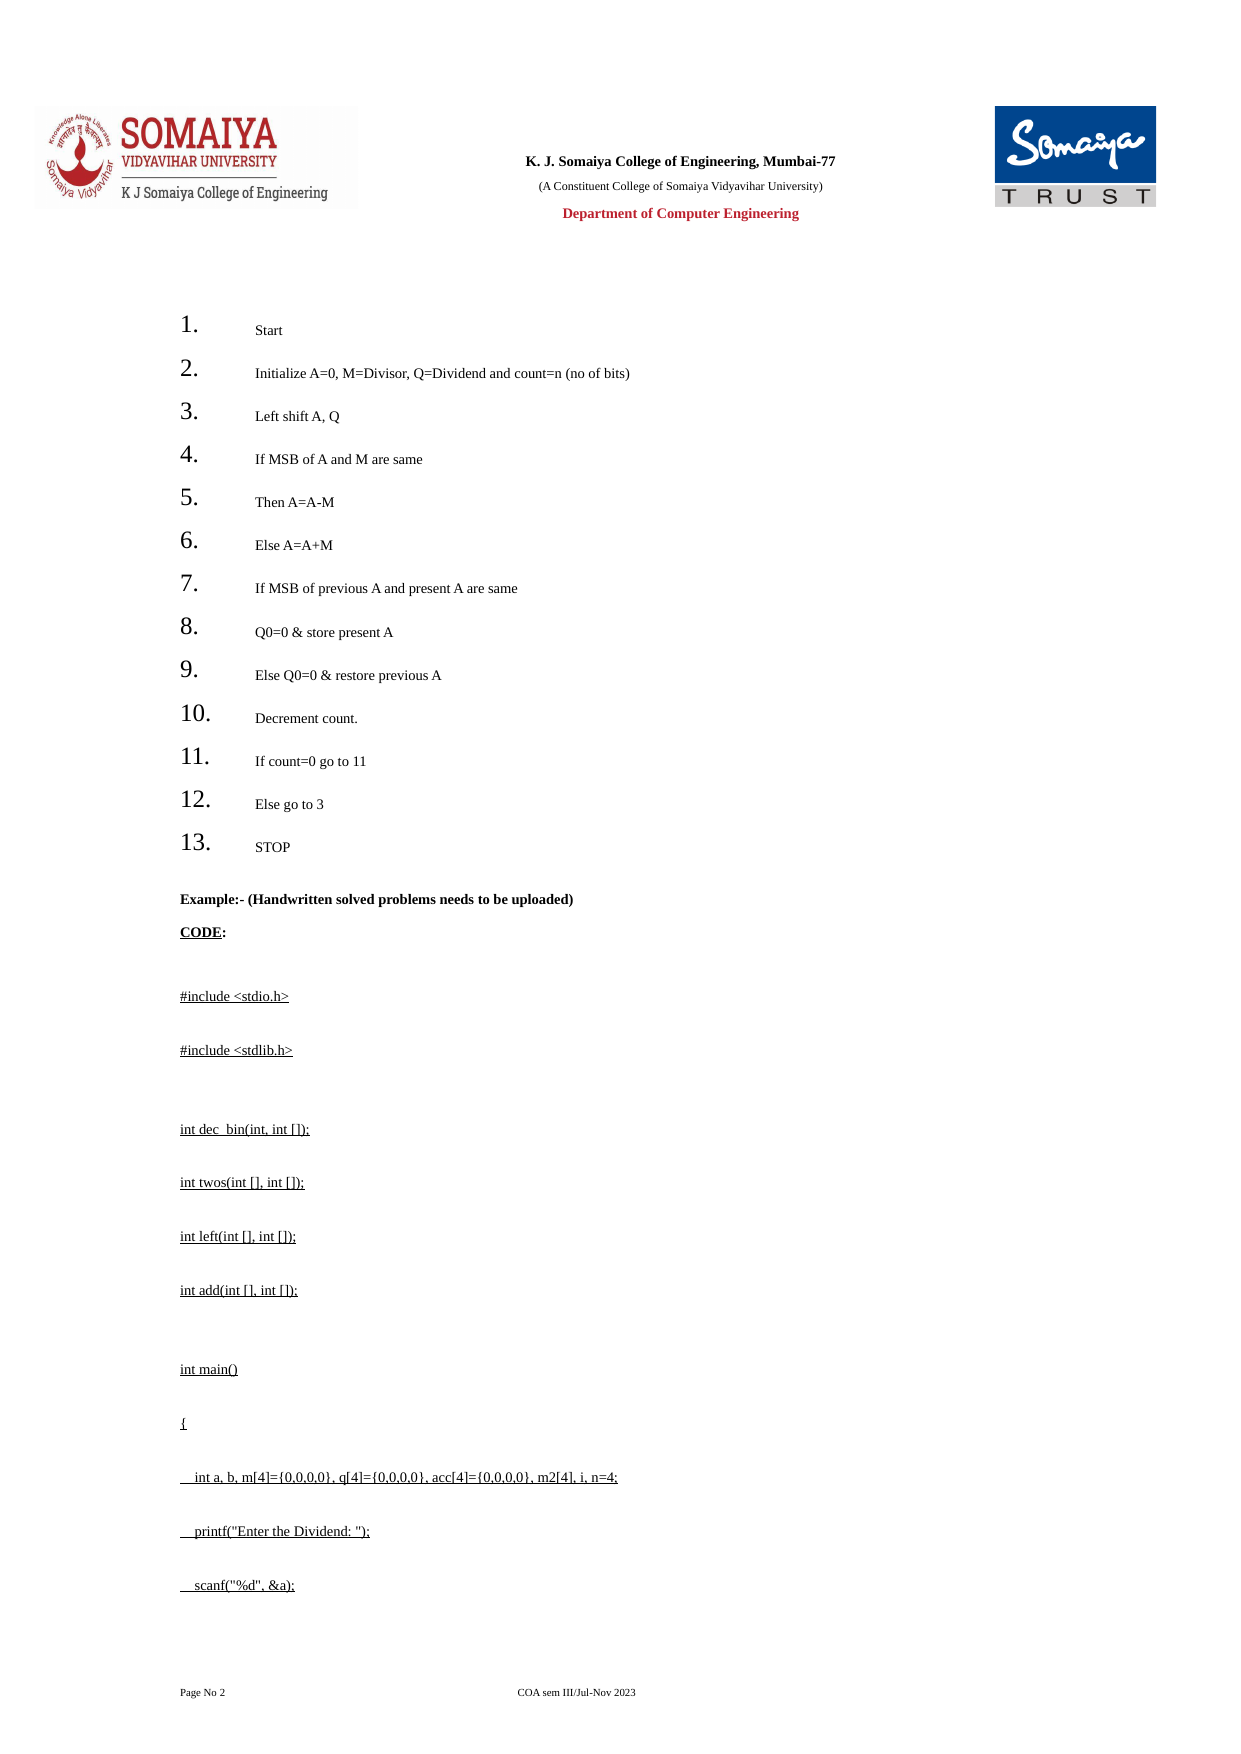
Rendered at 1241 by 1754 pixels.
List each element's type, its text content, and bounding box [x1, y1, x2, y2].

list Else A=A+M [180, 525, 1060, 554]
list Initialize A=0, M=Divisor, Q=Dividend and count=n (no of bits) [180, 353, 1060, 381]
text { [180, 1403, 1060, 1432]
list If MSB of A and M are same [180, 439, 1060, 468]
text Example:- (Handwritten solved problems needs to be uploaded) [180, 879, 1060, 907]
picture [34, 106, 359, 209]
text int left(int [], int []); [180, 1216, 1060, 1245]
text int a, b, m[4]={0,0,0,0}, q[4]={0,0,0,0}, acc[4]={0,0,0,0}, m2[4], i, n=4; [180, 1457, 1060, 1485]
text scanf("%d", &a); [180, 1564, 1060, 1593]
list Else go to 3 [180, 784, 1060, 813]
text #include <stdlib.h> [180, 1029, 1060, 1058]
text CODE: [180, 912, 1060, 940]
text printf("Enter the Dividend: "); [180, 1511, 1060, 1539]
picture [994, 106, 1157, 207]
list If count=0 go to 11 [180, 741, 1060, 769]
text int dec_bin(int, int []); [180, 1108, 1060, 1137]
list Start [180, 309, 1060, 338]
text int twos(int [], int []); [180, 1162, 1060, 1191]
list Left shift A, Q [180, 396, 1060, 424]
list Q0=0 & store present A [180, 611, 1060, 640]
list Decrement count. [180, 698, 1060, 726]
list If MSB of previous A and present A are same [180, 568, 1060, 597]
text int main() [180, 1349, 1060, 1378]
list Then A=A-M [180, 482, 1060, 511]
text int add(int [], int []); [180, 1270, 1060, 1299]
list Else Q0=0 & restore previous A [180, 654, 1060, 683]
text #include <stdio.h> [180, 976, 1060, 1004]
list STOP [180, 827, 1060, 856]
